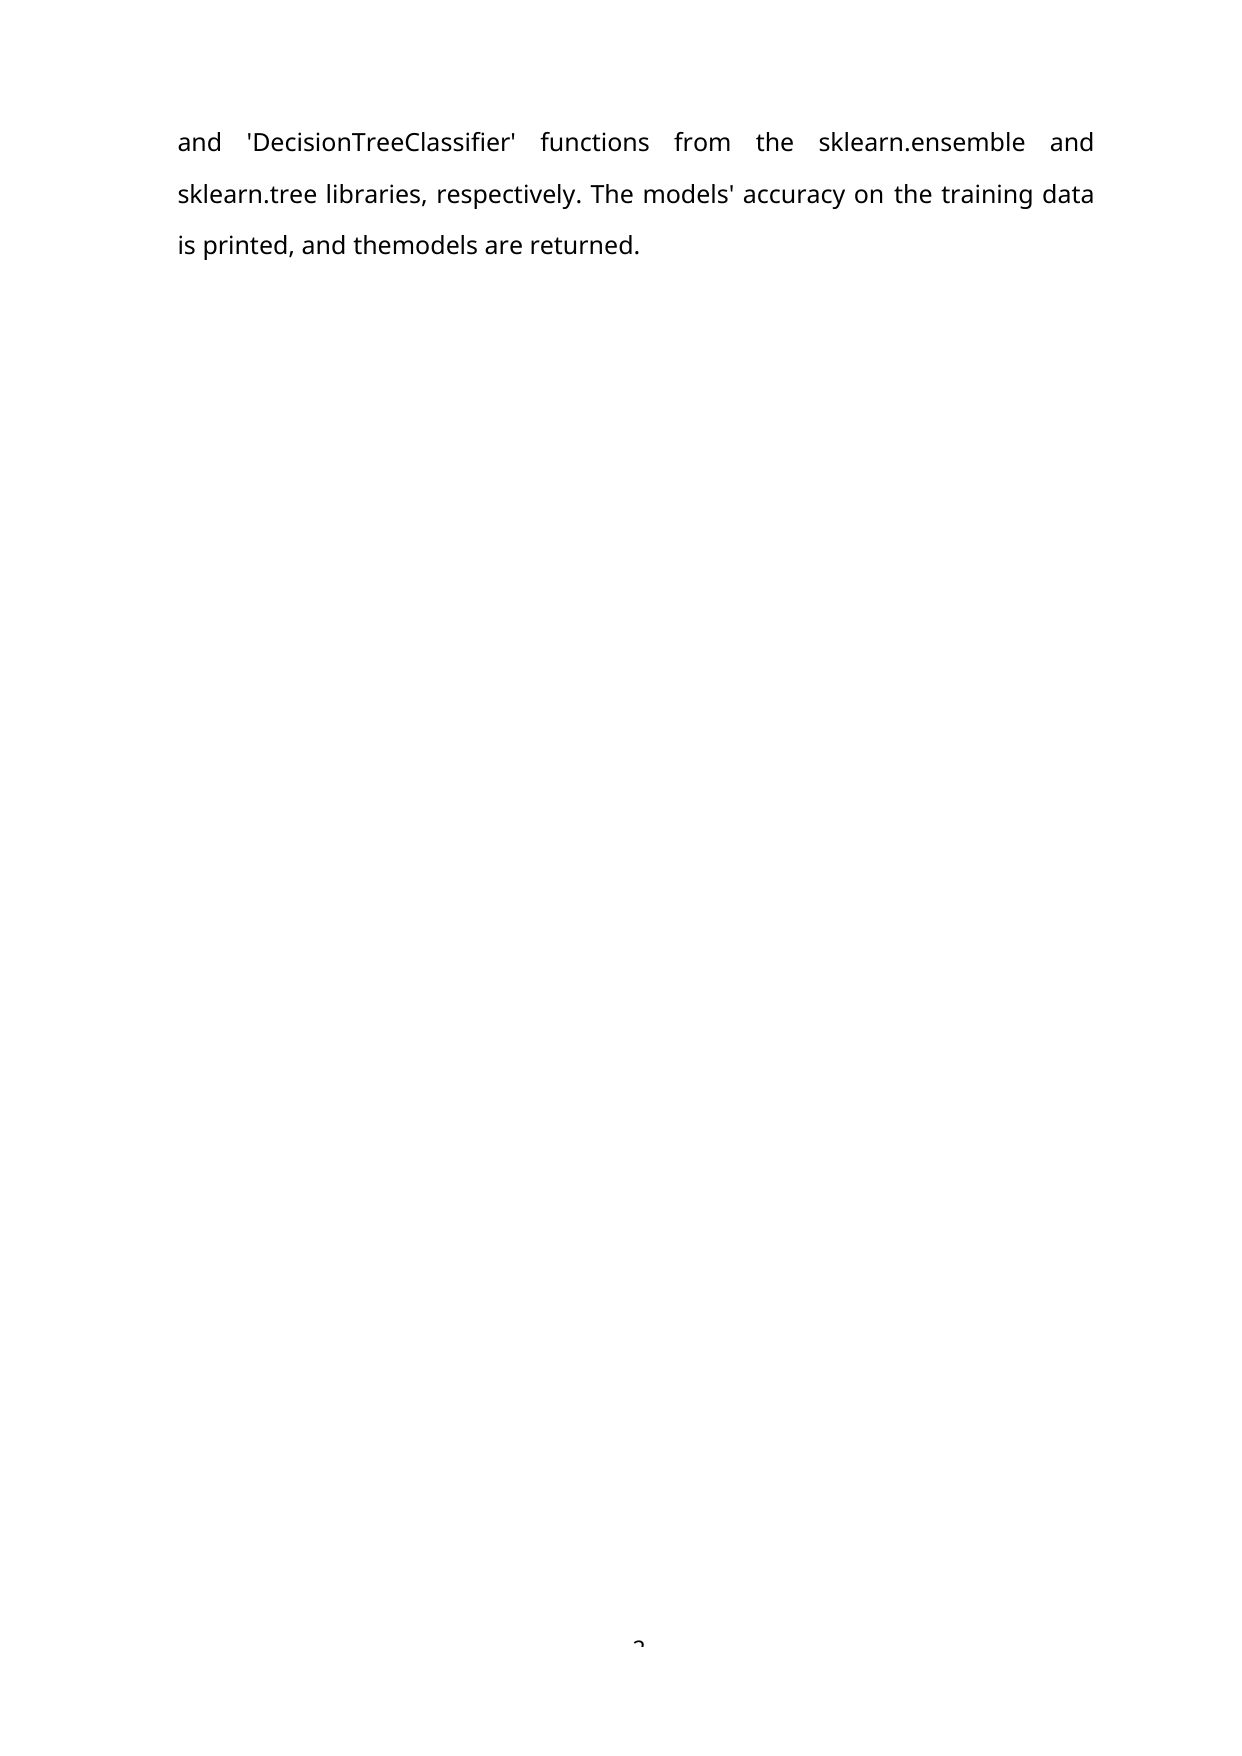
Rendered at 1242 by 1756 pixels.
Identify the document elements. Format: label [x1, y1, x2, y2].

text [177, 125, 1095, 262]
